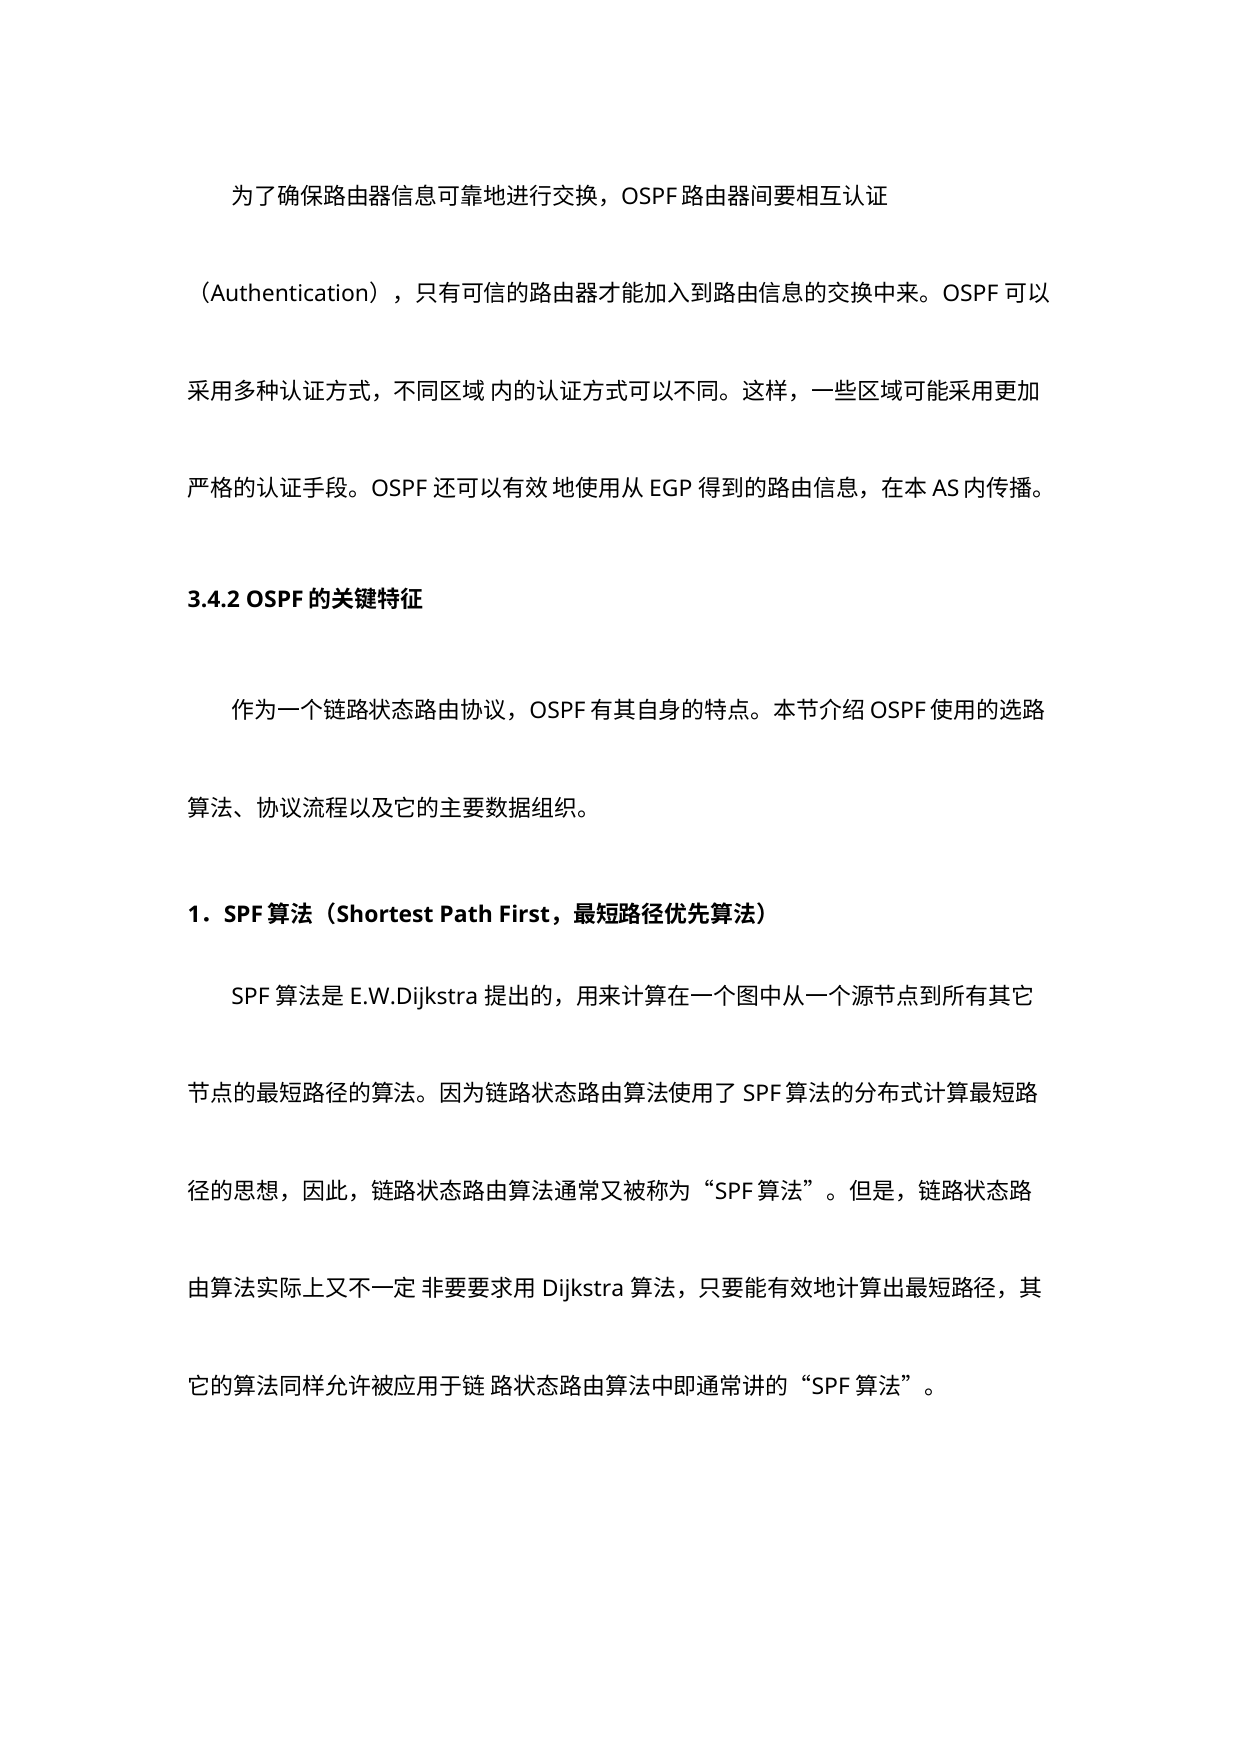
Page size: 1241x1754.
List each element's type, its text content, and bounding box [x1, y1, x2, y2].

text 作为一个链路状态路由协议，OSPF有其自身的特点。本节介绍OSPF使用的选路算法、协议流程以及它的主要数据组织。 [187, 676, 1053, 839]
text 1．SPF算法（Shortest Path First，最短路径优先算法） [187, 880, 1053, 945]
text 为了确保路由器信息可靠地进行交换，OSPF路由器间要相互认证（Authentication），只有可信的路由器才能加入到路由信息的交换中来。OSPF 可以采用多种认证方式，不同区域 内的认证方式可以不同。这样，一些区域可能采用更加严格的认证手段。OSPF 还可以有效 地使用从EGP 得到的路由信息，在本AS内传播。 [187, 162, 1053, 519]
subtitle 3.4.2 OSPF的关键特征 [187, 565, 1053, 630]
text SPF 算法是 E.W.Dijkstra 提出的，用来计算在一个图中从一个源节点到所有其它节点的最短路径的算法。因为链路状态路由算法使用了 SPF算法的分布式计算最短路径的思想，因此，链路状态路由算法通常又被称为“SPF算法”。但是，链路状态路由算法实际上又不一定 非要要求用 Dijkstra 算法，只要能有效地计算出最短路径，其它的算法同样允许被应用于链 路状态路由算法中即通常讲的“SPF 算法”。 [187, 962, 1053, 1417]
